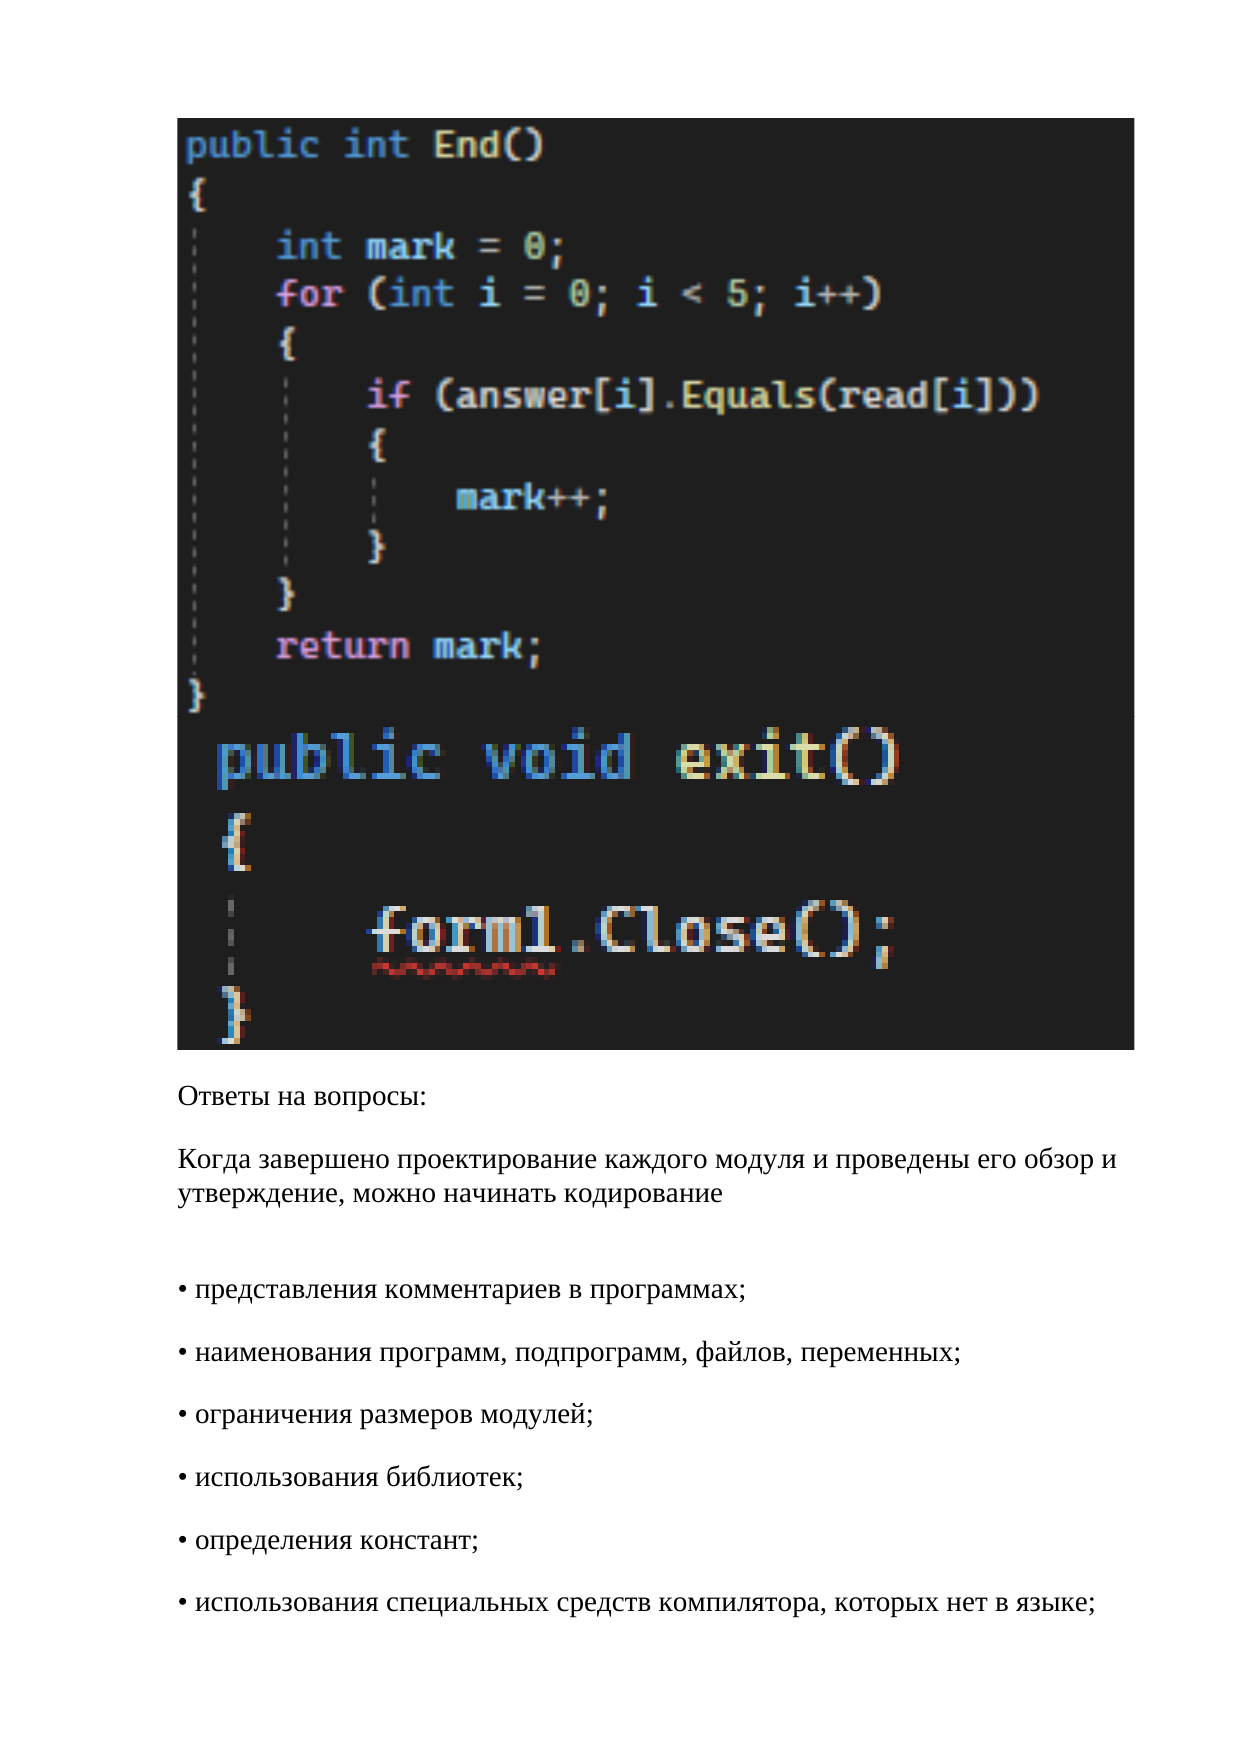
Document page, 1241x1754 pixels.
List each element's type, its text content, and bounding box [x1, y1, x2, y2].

text • ограничения размеров модулей; [177, 1396, 1152, 1430]
text • определения констант; [177, 1522, 1152, 1555]
text • представления комментариев в программах; [177, 1237, 1152, 1304]
text • использования специальных средств компилятора, которых нет в языке; [177, 1584, 1152, 1618]
text • использования библиотек; [177, 1459, 1152, 1493]
text • наименования программ, подпрограмм, файлов, переменных; [177, 1334, 1152, 1367]
text Ответы на вопросы: [177, 1078, 1152, 1112]
text Когда завершено проектирование каждого модуля и проведены его обзор и утверждение, можно начинать кодирование [177, 1141, 1152, 1208]
picture [177, 118, 1135, 1050]
